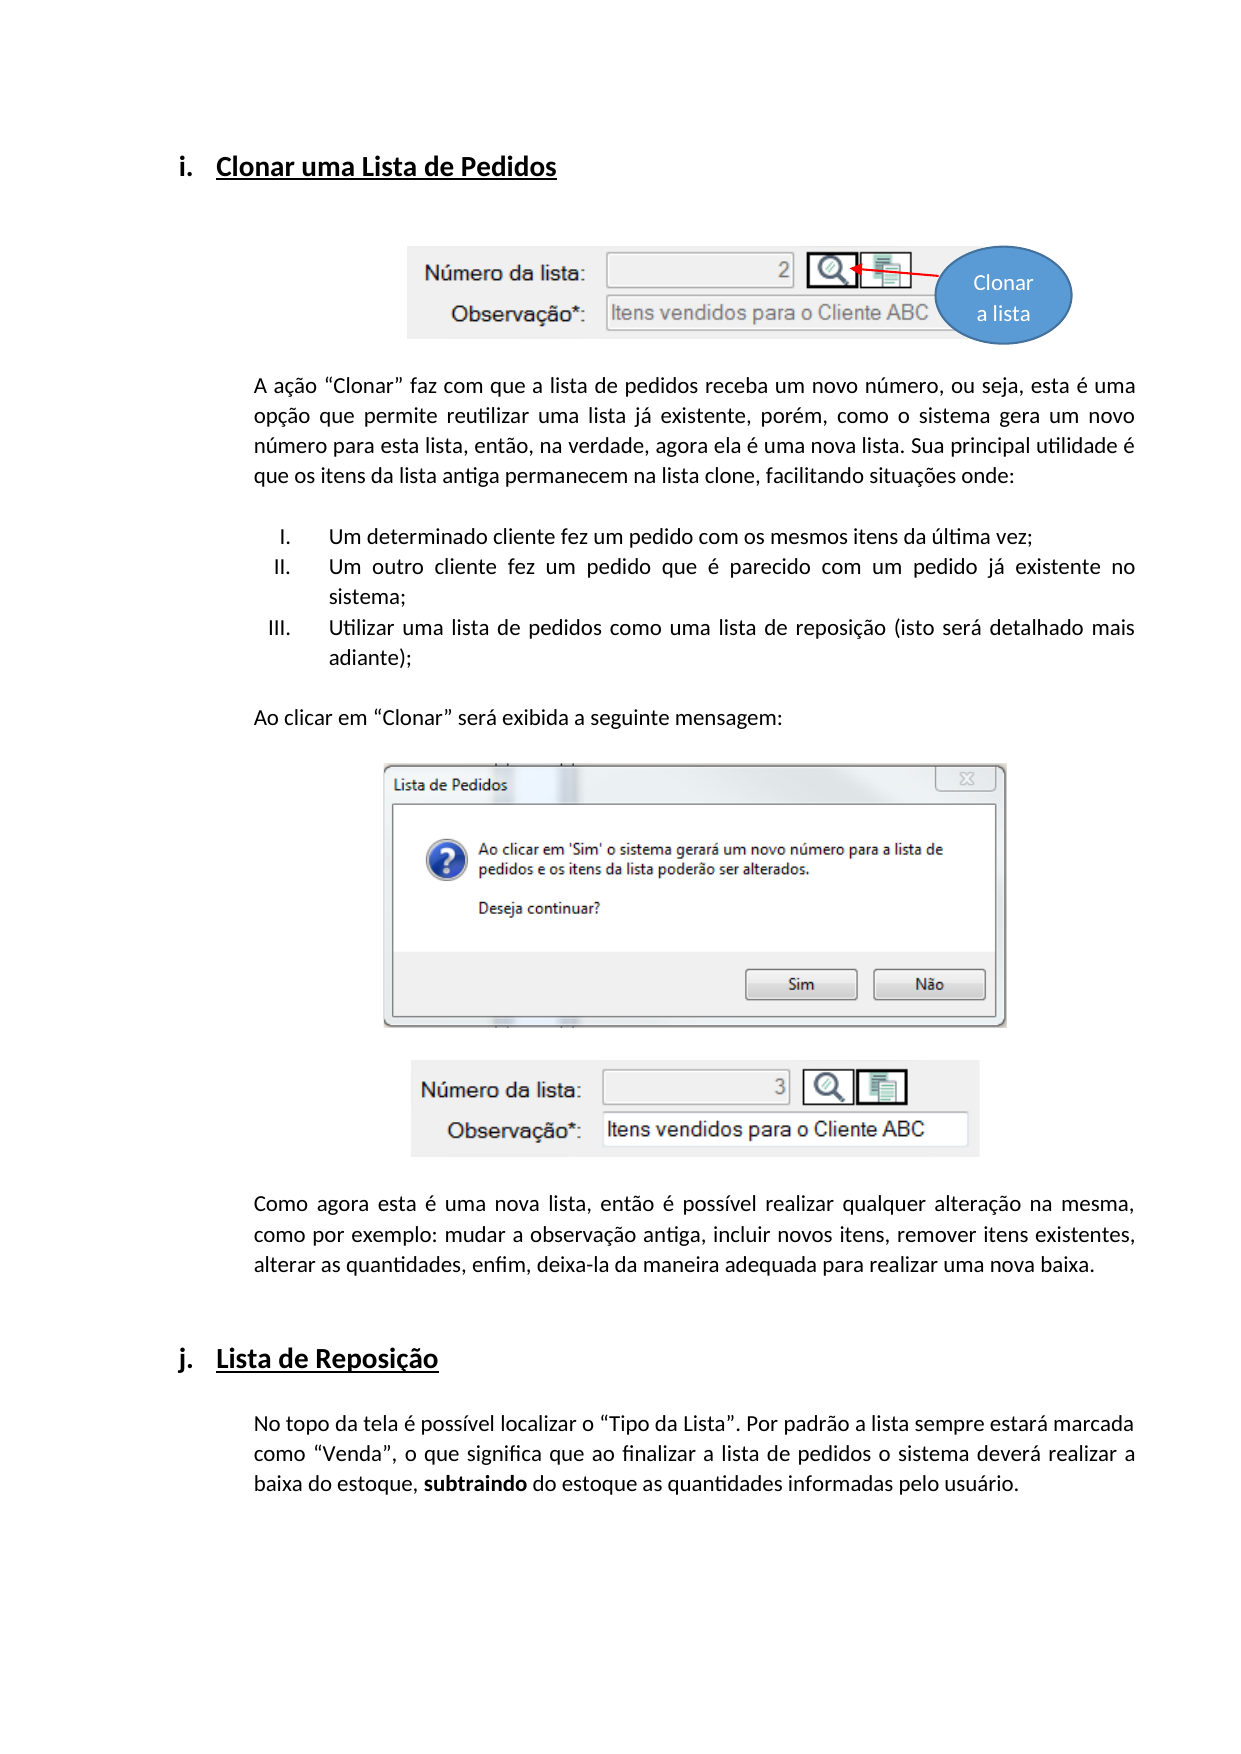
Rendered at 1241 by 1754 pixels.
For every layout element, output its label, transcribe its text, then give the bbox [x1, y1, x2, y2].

list Ao clicar em “Clonar” será exibida a seguinte mensagem: [253, 703, 1137, 731]
list A ação “Clonar” faz com que a lista de pedidos receba um novo número, ou seja, esta é uma opção que permite reutilizar uma lista já existente, porém, como o sistema gera um novo número para esta lista, então, na verdade, agora ela é uma nova lista. Sua principal utilidade é que os itens da lista antiga permanecem na lista clone, facilitando situações onde: [253, 371, 1137, 490]
list Lista de Reposição [178, 1341, 1137, 1376]
list No topo da tela é possível localizar o “Tipo da Lista”. Por padrão a lista sempre estará marcada como “Venda”, o que significa que ao finalizar a lista de pedidos o sistema deverá realizar a baixa do estoque, subtraindo do estoque as quantidades informadas pelo usuário. [253, 1409, 1137, 1498]
list Como agora esta é uma nova lista, então é possível realizar qualquer alteração na mesma, como por exemplo: mudar a observação antiga, incluir novos itens, remover itens existentes, alterar as quantidades, enfim, deixa-la da maneira adequada para realizar uma nova baixa. [253, 1189, 1137, 1278]
picture [407, 246, 984, 339]
picture [383, 763, 1007, 1028]
list Um outro cliente fez um pedido que é parecido com um pedido já existente no sistema; [291, 552, 1137, 611]
list Clonar uma Lista de Pedidos [178, 148, 1137, 183]
list Um determinado cliente fez um pedido com os mesmos itens da última vez; [291, 522, 1137, 550]
list Utilizar uma lista de pedidos como uma lista de reposição (isto será detalhado mais adiante); [291, 613, 1137, 671]
picture [410, 1060, 980, 1157]
